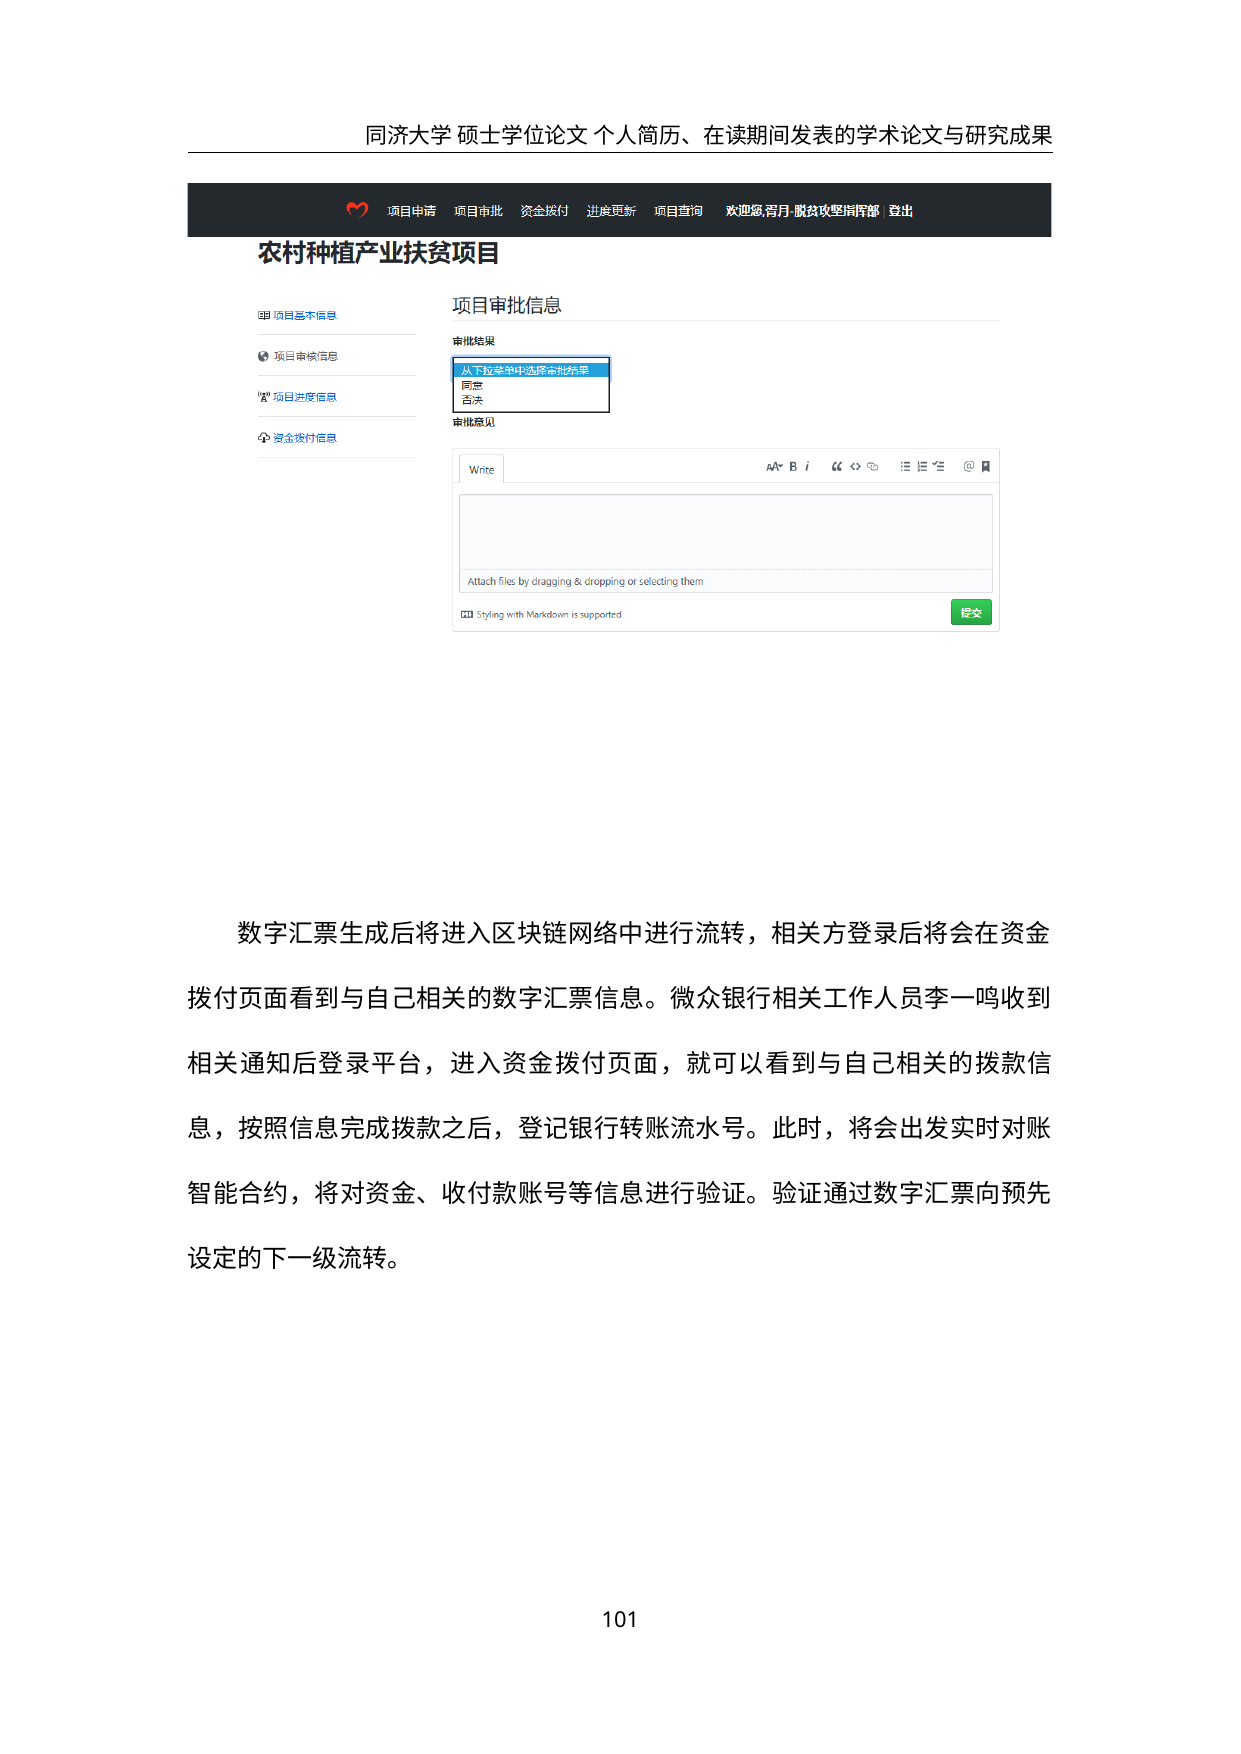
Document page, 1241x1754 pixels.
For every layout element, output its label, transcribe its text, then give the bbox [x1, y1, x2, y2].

text 数字汇票生成后将进入区块链网络中进行流转，相关方登录后将会在资金拨付页面看到与自己相关的数字汇票信息。微众银行相关工作人员李一鸣收到相关通知后登录平台，进入资金拨付页面，就可以看到与自己相关的拨款信息，按照信息完成拨款之后，登记银行转账流水号。此时，将会出发实时对账智能合约，将对资金、收付款账号等信息进行验证。验证通过数字汇票向预先设定的下一级流转。 [187, 899, 1053, 1289]
picture [187, 183, 1052, 883]
